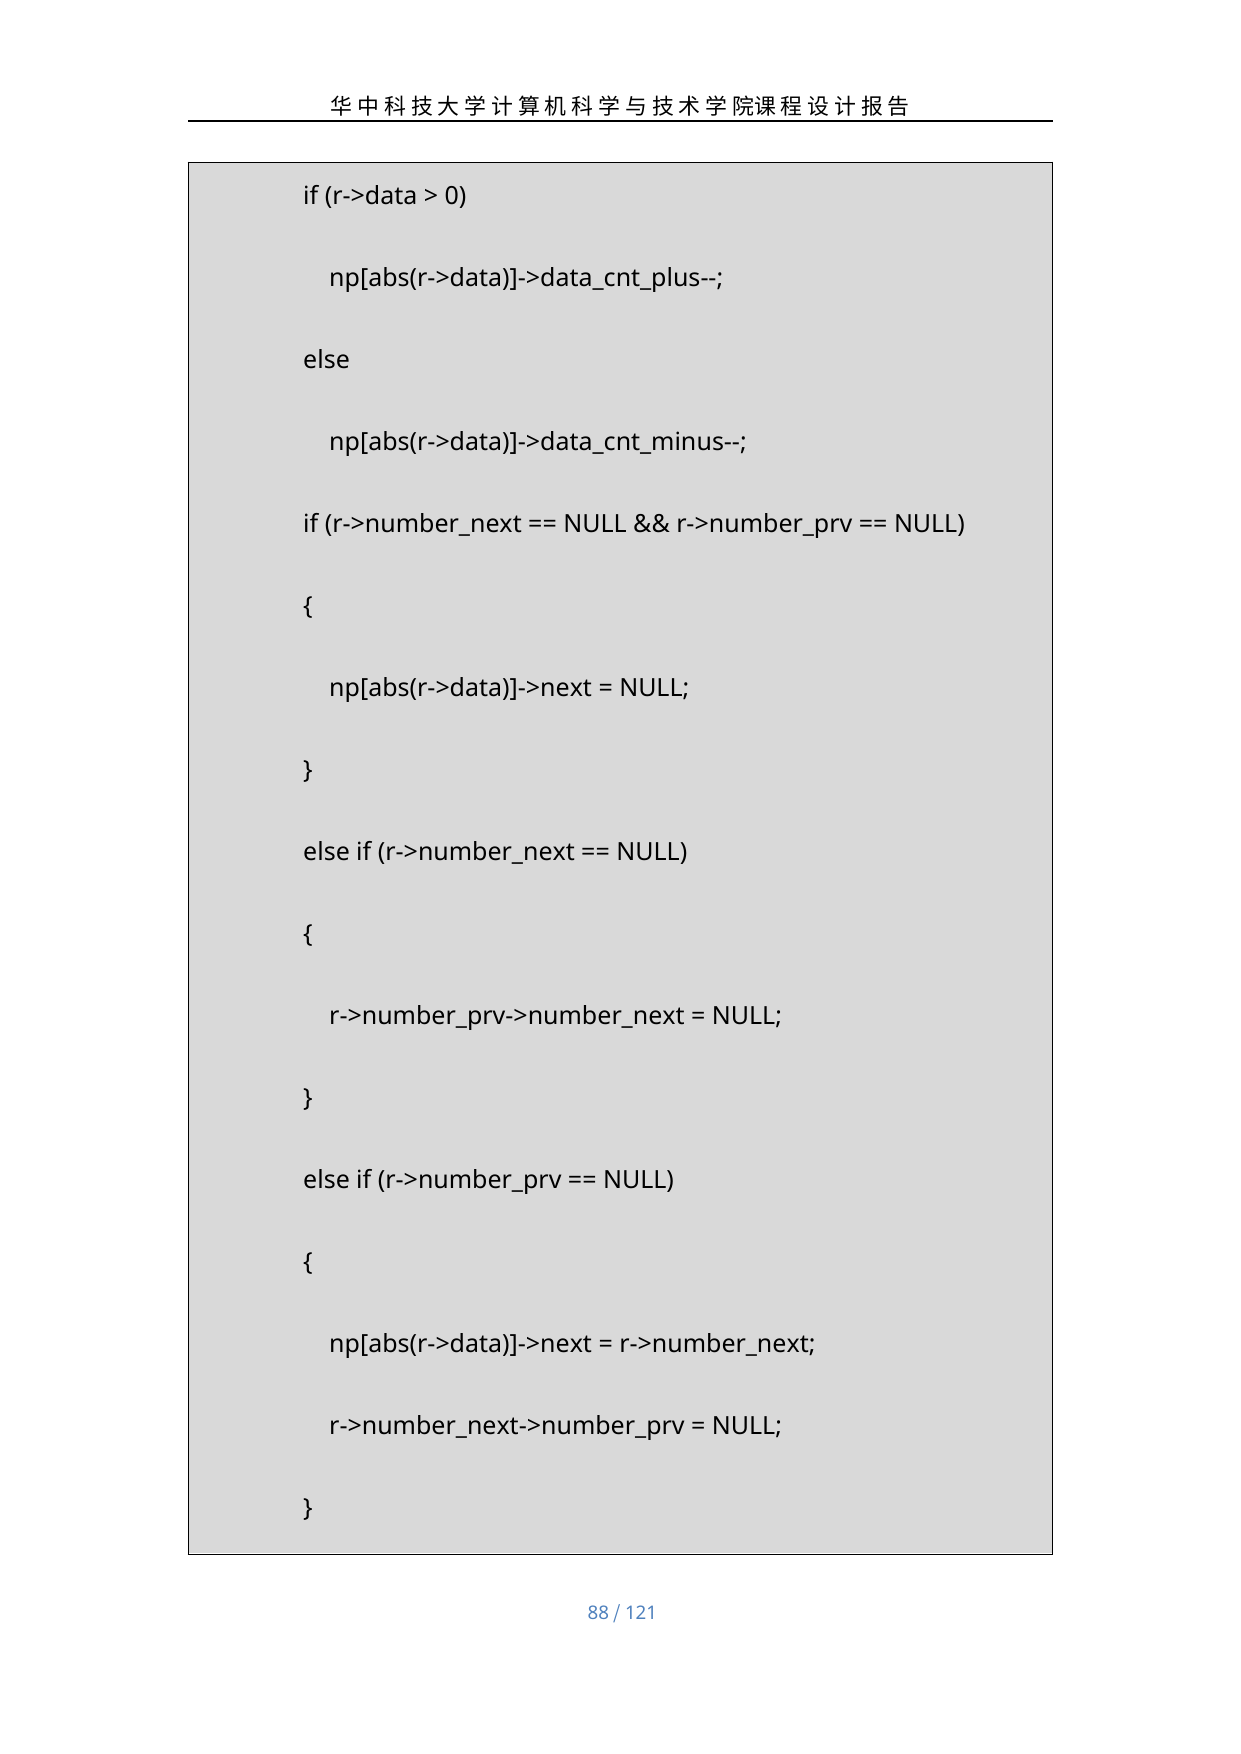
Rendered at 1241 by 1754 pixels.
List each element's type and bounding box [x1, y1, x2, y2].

table_header [189, 163, 1052, 1553]
